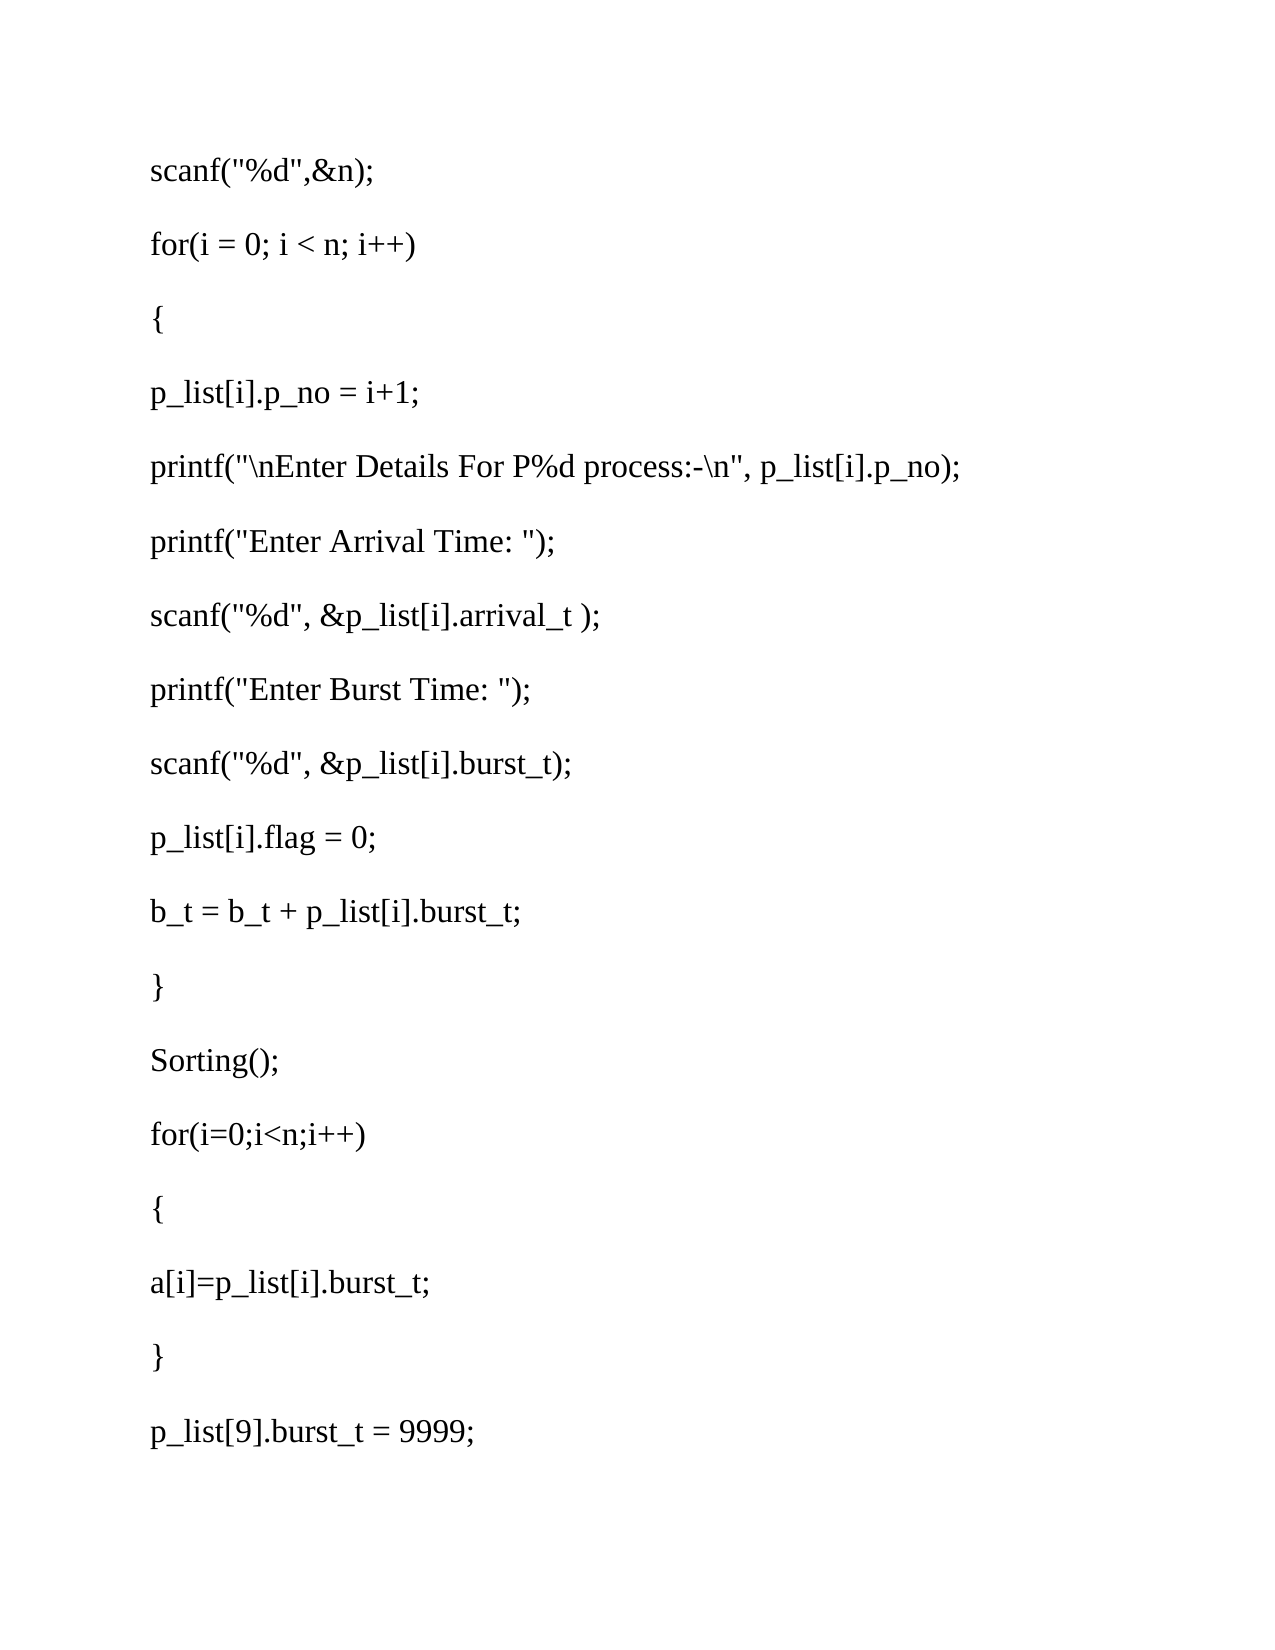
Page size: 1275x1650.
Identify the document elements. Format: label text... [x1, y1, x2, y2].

text for(i=0;i<n;i++) [150, 1114, 1125, 1152]
text b_t = b_t + p_list[i].burst_t; [150, 892, 1125, 930]
text printf("Enter Arrival Time: "); [150, 521, 1125, 559]
text for(i = 0; i < n; i++) [150, 224, 1125, 262]
text scanf("%d", &p_list[i].burst_t); [150, 743, 1125, 782]
text printf("Enter Burst Time: "); [150, 669, 1125, 707]
text } [150, 966, 1125, 1004]
text a[i]=p_list[i].burst_t; [150, 1262, 1125, 1301]
text printf("\nEnter Details For P%d process:-\n", p_list[i].p_no); [150, 447, 1125, 485]
text { [150, 1188, 1125, 1227]
text } [150, 1337, 1125, 1375]
text scanf("%d",&n); [150, 150, 1125, 188]
text p_list[i].flag = 0; [150, 817, 1125, 856]
text Sorting(); [150, 1040, 1125, 1078]
text p_list[9].burst_t = 9999; [150, 1411, 1125, 1449]
text p_list[i].p_no = i+1; [150, 372, 1125, 411]
text { [150, 298, 1125, 337]
text scanf("%d", &p_list[i].arrival_t ); [150, 595, 1125, 633]
